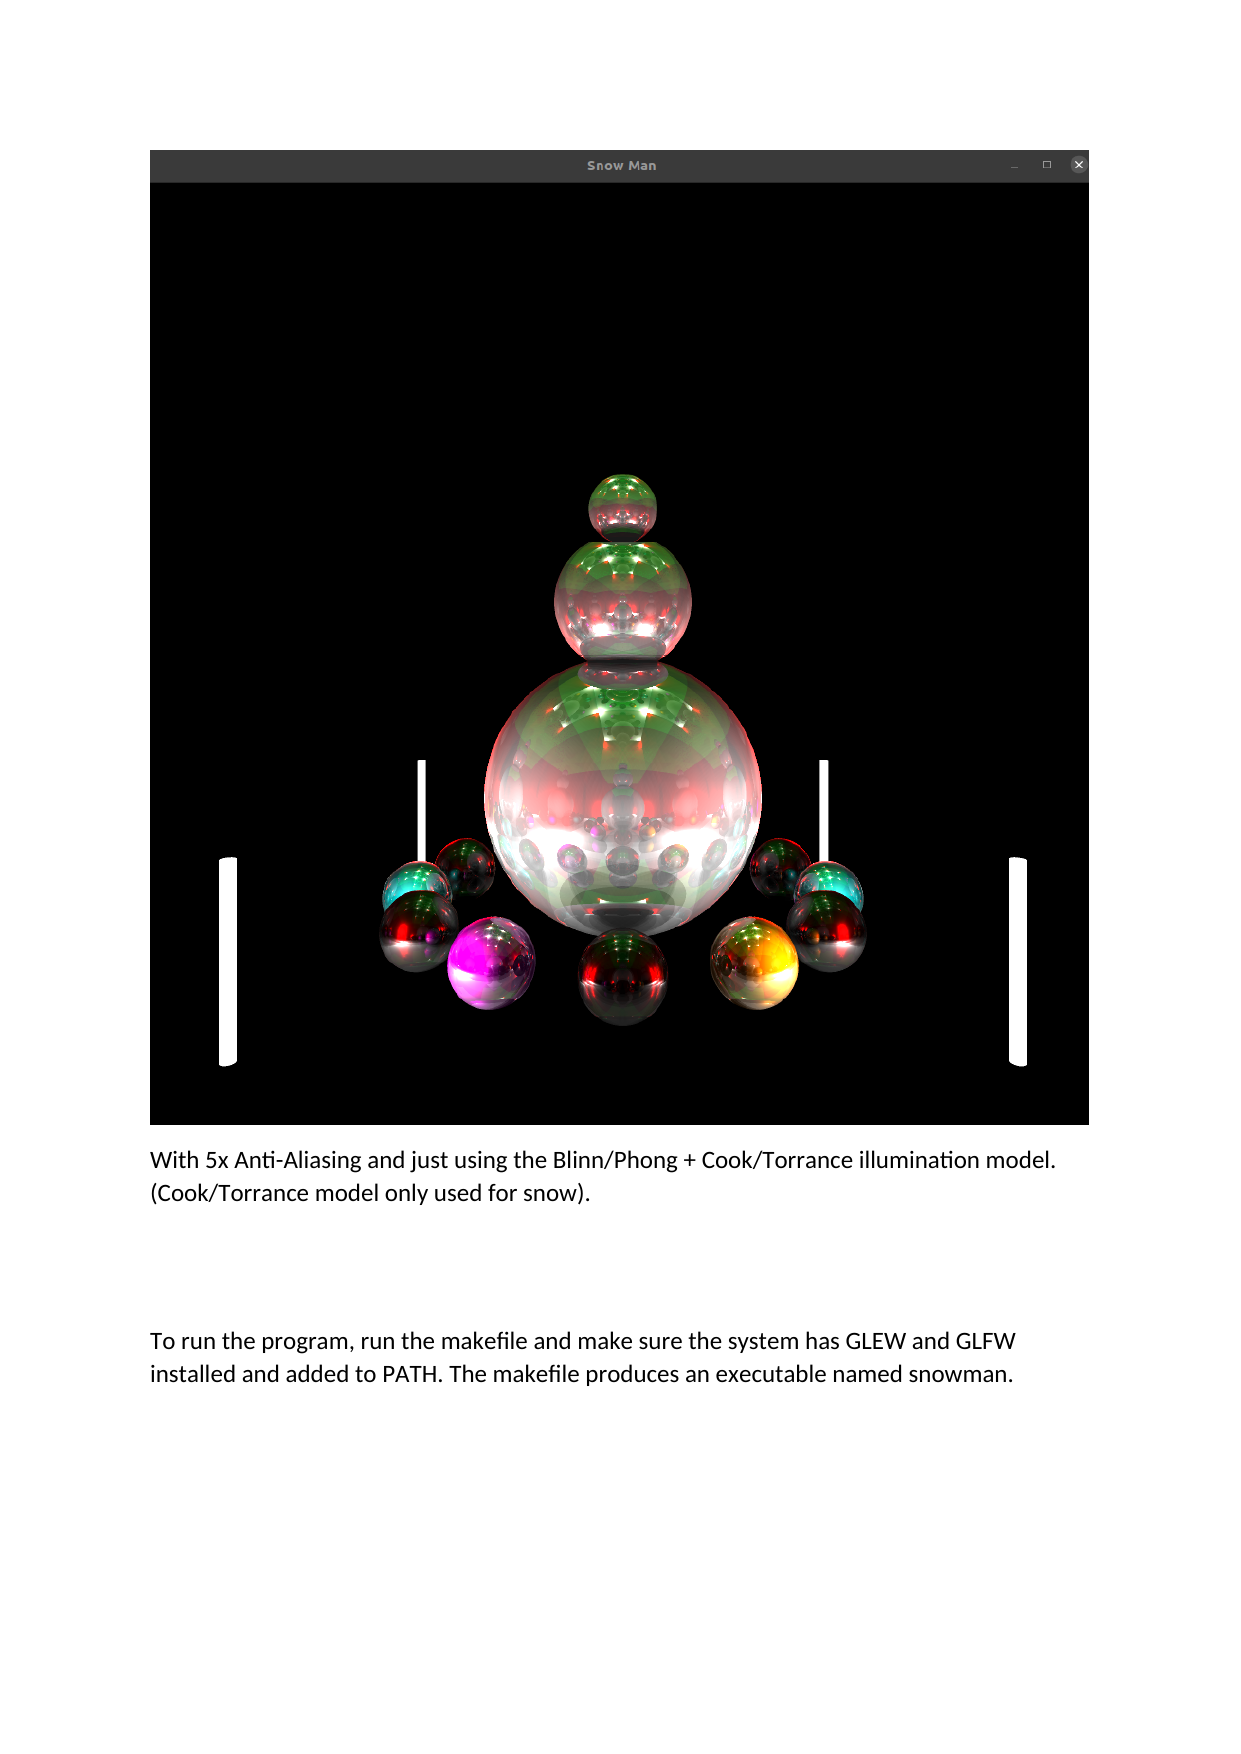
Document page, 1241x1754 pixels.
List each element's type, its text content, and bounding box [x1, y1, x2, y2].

picture [150, 150, 1089, 1125]
text To run the program, run the makefile and make sure the system has GLEW and GLFW installed and added to PATH. The makefile produces an executable named snowman. [150, 1326, 1090, 1389]
text With 5x Anti-Aliasing and just using the Blinn/Phong + Cook/Torrance illumination model. (Cook/Torrance model only used for snow). [150, 1144, 1090, 1207]
